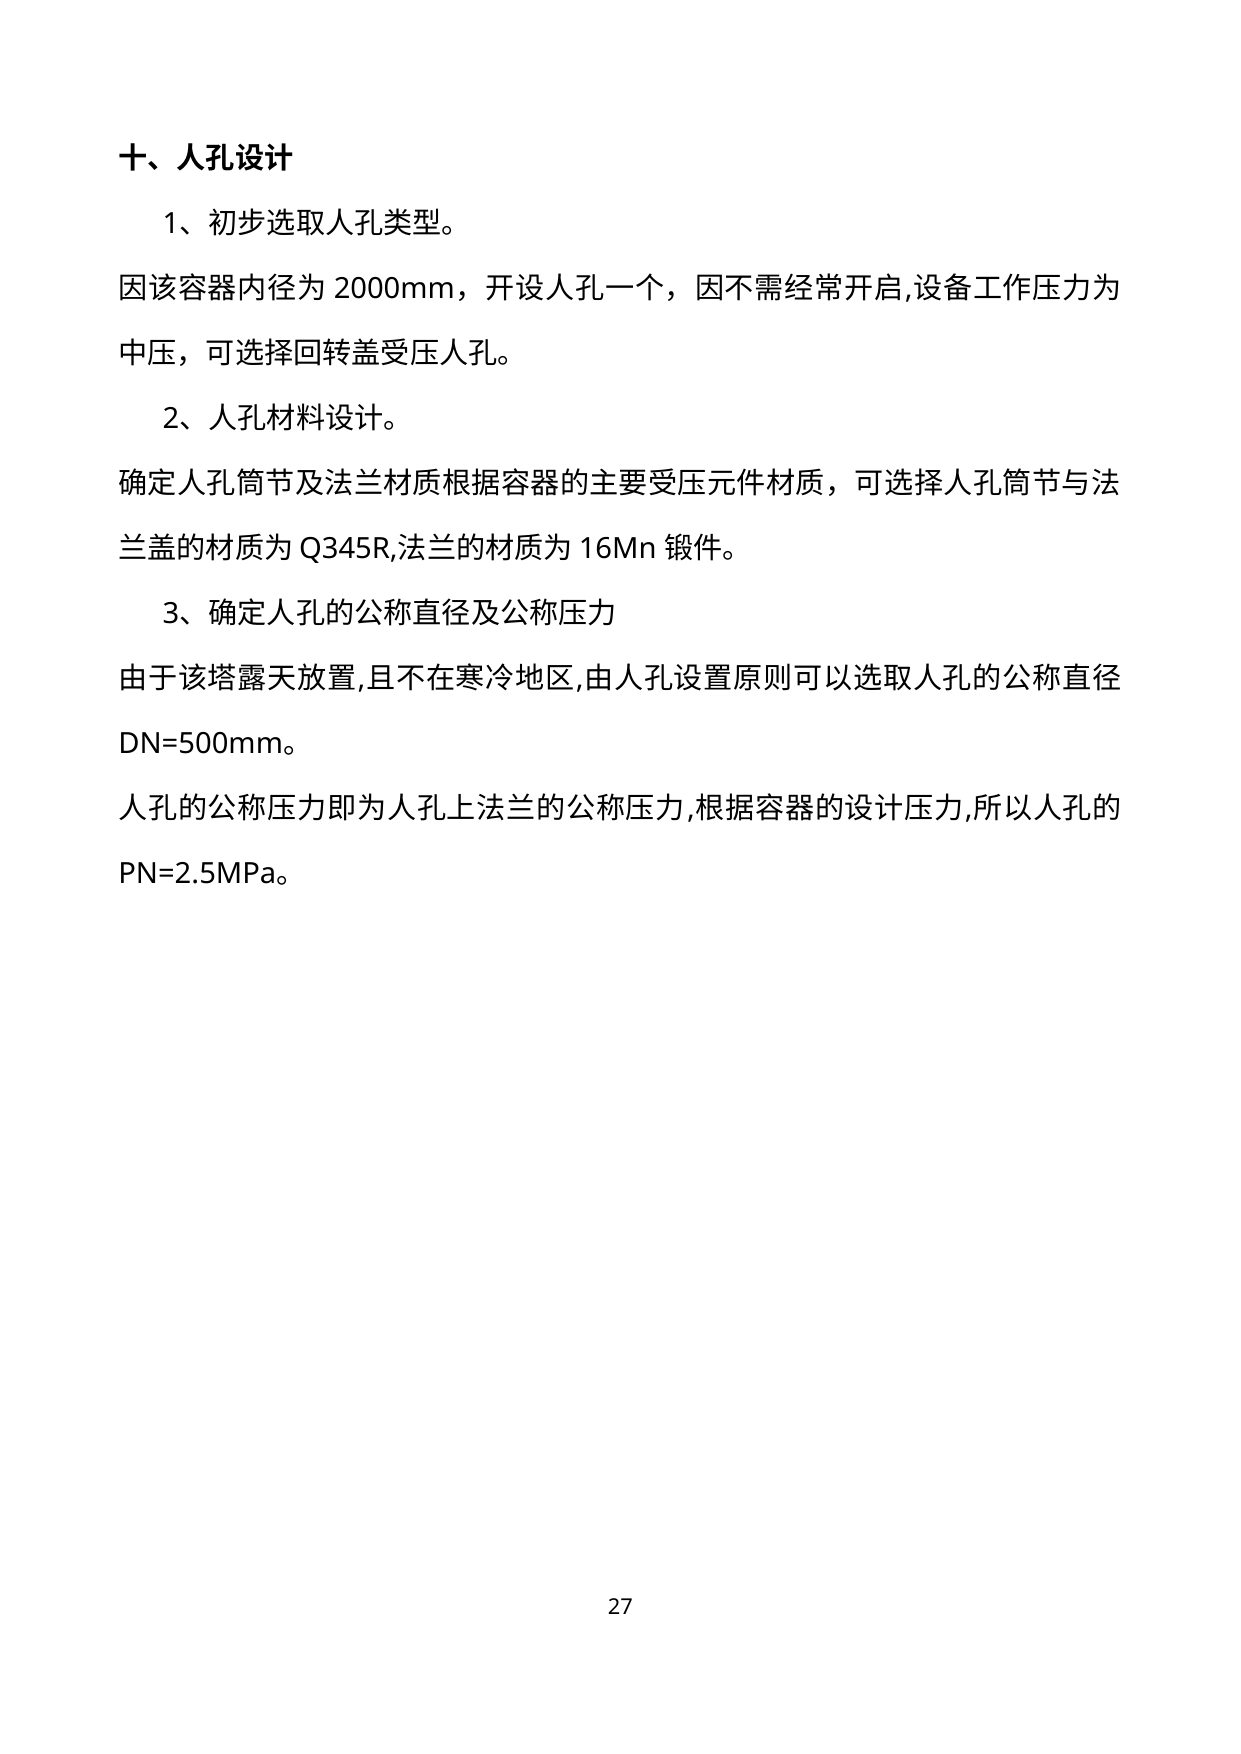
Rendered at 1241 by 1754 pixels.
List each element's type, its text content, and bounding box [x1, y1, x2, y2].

text 由于该塔露天放置,且不在寒冷地区,由人孔设置原则可以选取人孔的公称直径DN=500mm。 [118, 643, 1122, 773]
subtitle 人孔材料设计。 [162, 383, 1122, 448]
text 确定人孔筒节及法兰材质根据容器的主要受压元件材质，可选择人孔筒节与法兰盖的材质为Q345R,法兰的材质为16Mn 锻件。 [118, 448, 1122, 578]
subtitle 确定人孔的公称直径及公称压力 [162, 578, 1122, 643]
text 因该容器内径为2000mm，开设人孔一个，因不需经常开启,设备工作压力为中压，可选择回转盖受压人孔。 [118, 253, 1122, 383]
subtitle 人孔设计 [118, 123, 1122, 188]
subtitle 初步选取人孔类型。 [162, 188, 1122, 253]
text 人孔的公称压力即为人孔上法兰的公称压力,根据容器的设计压力,所以人孔的PN=2.5MPa。 [118, 773, 1122, 903]
